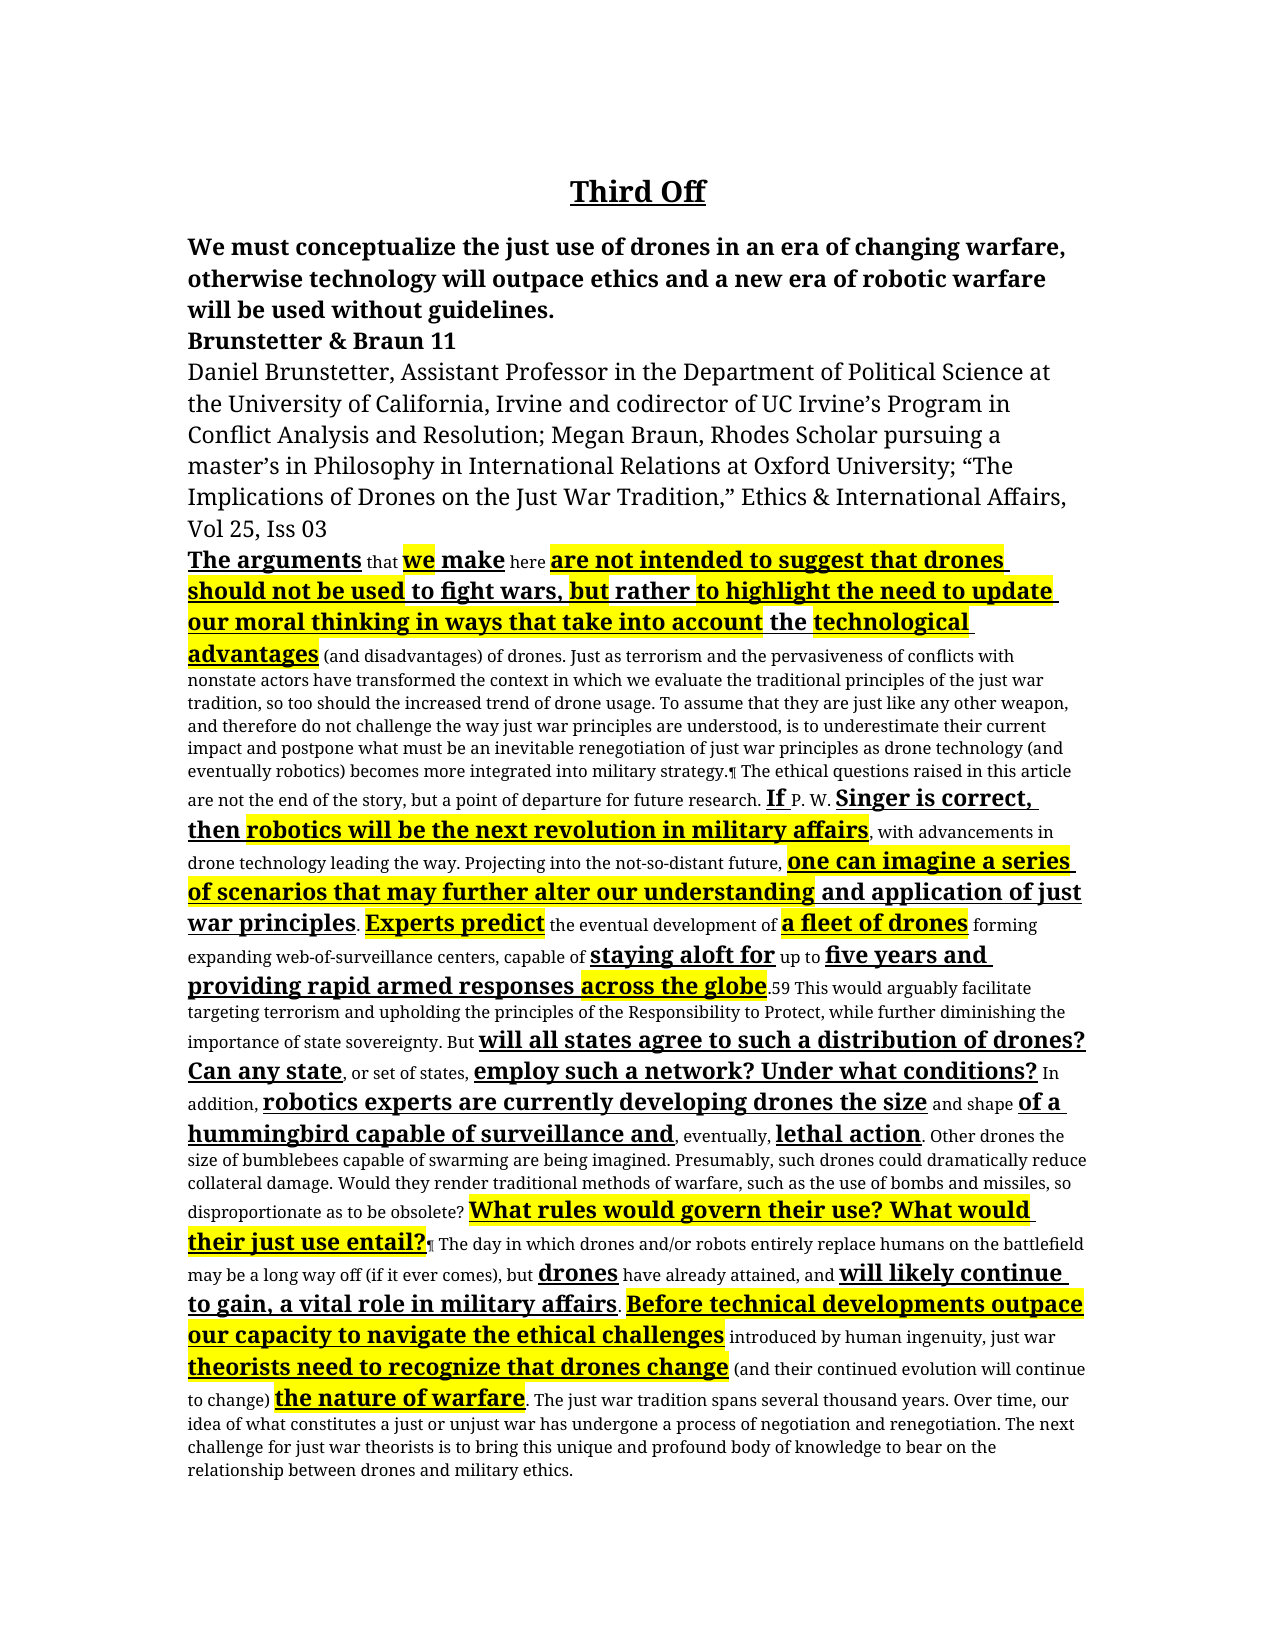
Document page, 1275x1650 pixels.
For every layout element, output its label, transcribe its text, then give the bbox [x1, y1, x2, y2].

text The arguments that we make here are not intended to suggest that drones should not be used to fight wars, but rather to highlight the need to update our moral thinking in ways that take into account the technological advantages (and disadvantages) of drones. Just as terrorism and the pervasiveness of conflicts with nonstate actors have transformed the context in which we evaluate the traditional principles of the just war tradition, so too should the increased trend of drone usage. To assume that they are just like any other weapon, and therefore do not challenge the way just war principles are understood, is to underestimate their current impact and postpone what must be an inevitable renegotiation of just war principles as drone technology (and eventually robotics) becomes more integrated into military strategy.¶ The ethical questions raised in this article are not the end of the story, but a point of departure for future research. If P. W. Singer is correct, then robotics will be the next revolution in military affairs, with advancements in drone technology leading the way. Projecting into the not-so-distant future, one can imagine a series of scenarios that may further alter our understanding and application of just war principles. Experts predict the eventual development of a fleet of drones forming expanding web-of-surveillance centers, capable of staying aloft for up to five years and providing rapid armed responses across the globe.59 This would arguably facilitate targeting terrorism and upholding the principles of the Responsibility to Protect, while further diminishing the importance of state sovereignty. But will all states agree to such a distribution of drones? Can any state, or set of states, employ such a network? Under what conditions? In addition, robotics experts are currently developing drones the size and shape of a hummingbird capable of surveillance and, eventually, lethal action. Other drones the size of bumblebees capable of swarming are being imagined. Presumably, such drones could dramatically reduce collateral damage. Would they render traditional methods of warfare, such as the use of bombs and missiles, so disproportionate as to be obsolete? What rules would govern their use? What would their just use entail?¶ The day in which drones and/or robots entirely replace humans on the battlefield may be a long way off (if it ever comes), but drones have already attained, and will likely continue to gain, a vital role in military affairs. Before technical developments outpace our capacity to navigate the ethical challenges introduced by human ingenuity, just war theorists need to recognize that drones change (and their continued evolution will continue to change) the nature of warfare. The just war tradition spans several thousand years. Over time, our idea of what constitutes a just or unjust war has undergone a process of negotiation and renegotiation. The next challenge for just war theorists is to bring this unique and profound body of knowledge to bear on the relationship between drones and military ethics. [187, 544, 1087, 1481]
subtitle We must conceptualize the just use of drones in an era of changing warfare, otherwise technology will outpace ethics and a new era of robotic warfare will be used without guidelines. [187, 231, 1087, 325]
subtitle Third Off [187, 171, 1087, 211]
text Daniel Brunstetter, Assistant Professor in the Department of Political Science at the University of California, Irvine and codirector of UC Irvine’s Program in Conflict Analysis and Resolution; Megan Braun, Rhodes Scholar pursuing a master’s in Philosophy in International Relations at Oxford University; “The Implications of Drones on the Just War Tradition,” Ethics & International Affairs, Vol 25, Iss 03 [187, 356, 1087, 544]
text Brunstetter & Braun 11 [187, 325, 1087, 356]
